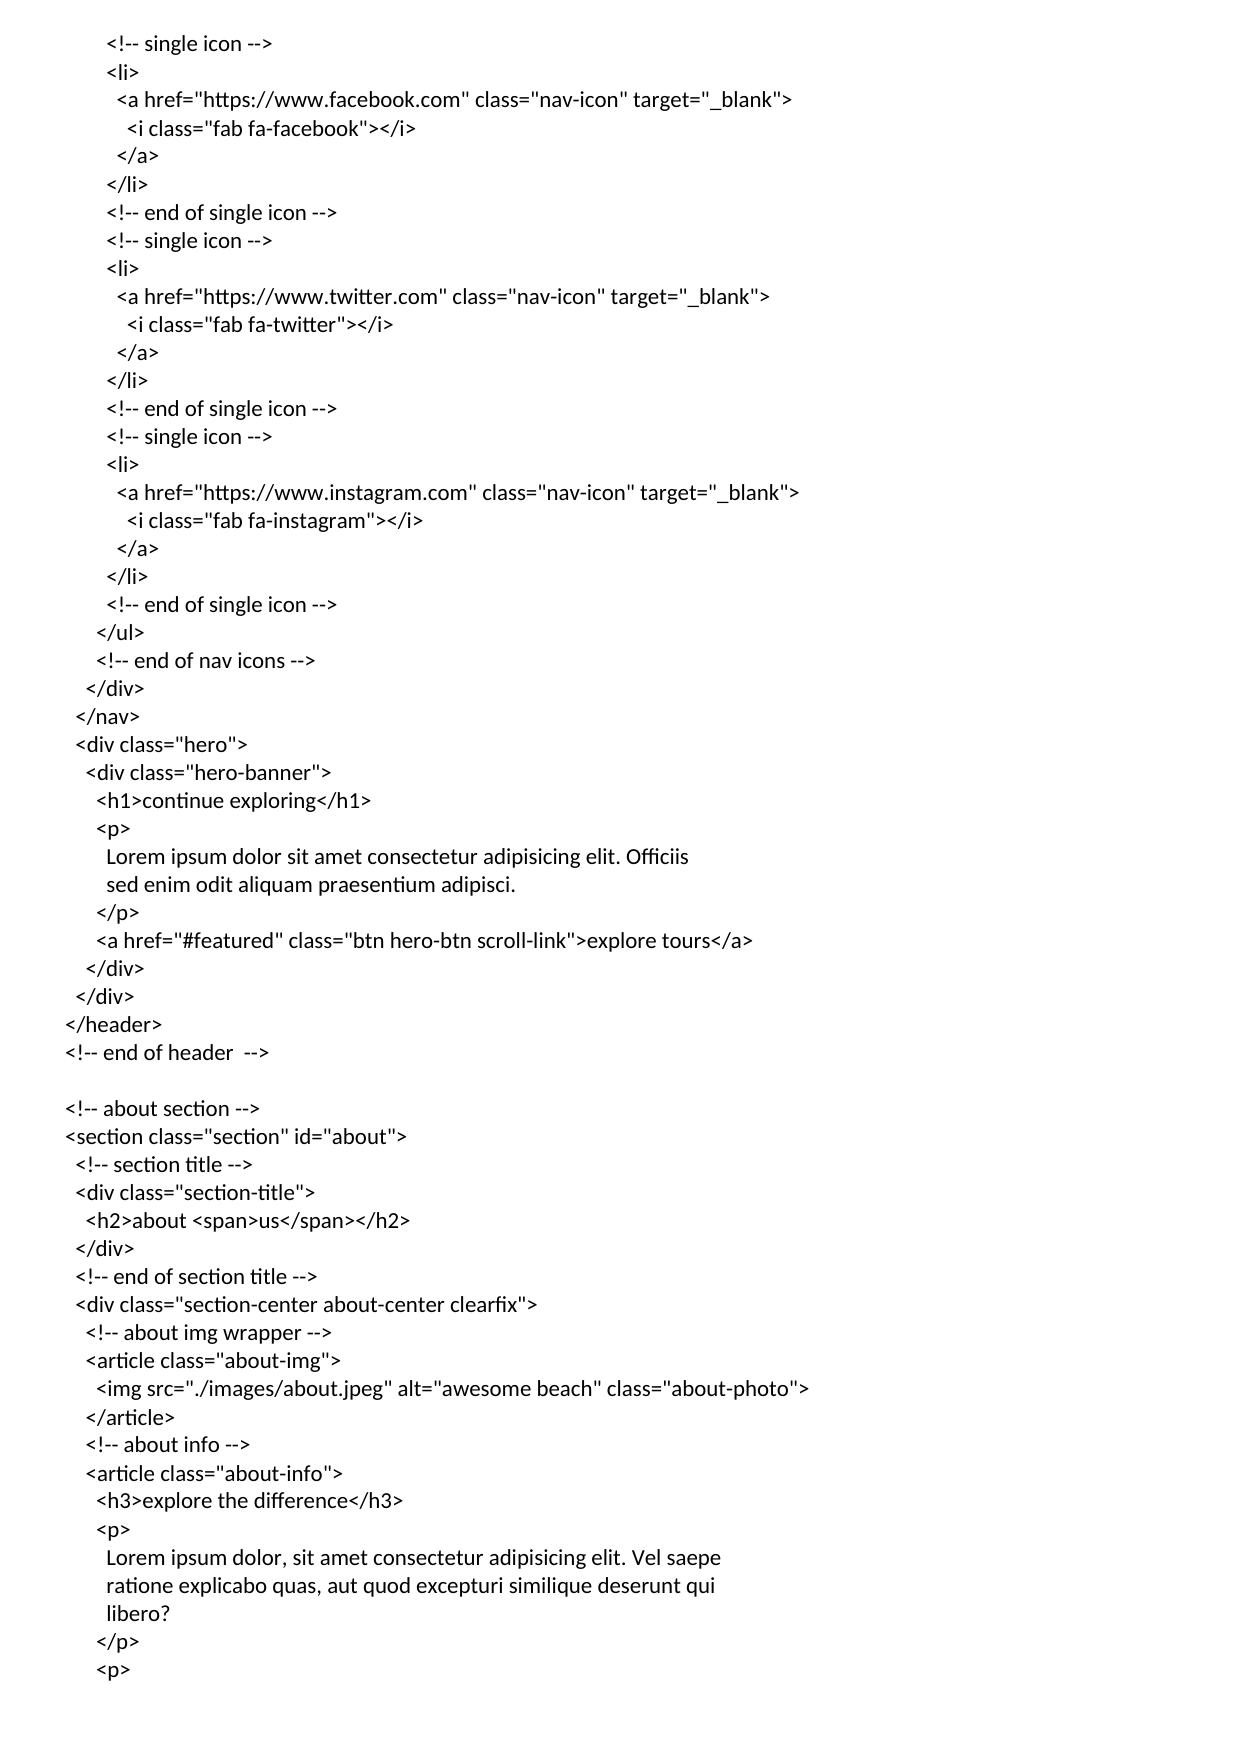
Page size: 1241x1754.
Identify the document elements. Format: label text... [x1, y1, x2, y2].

text <article class="about-info"> [44, 1459, 1196, 1487]
text <article class="about-img"> [44, 1347, 1196, 1374]
text <li> [44, 254, 1196, 282]
text <i class="fab fa-facebook"></i> [44, 114, 1196, 142]
text <h3>explore the difference</h3> [44, 1487, 1196, 1515]
text </article> [44, 1403, 1196, 1431]
text <!-- section title --> [44, 1150, 1196, 1178]
text <img src="./images/about.jpeg" alt="awesome beach" class="about-photo"> [44, 1374, 1196, 1403]
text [44, 1543, 1196, 1571]
text <div class="section-title"> [44, 1178, 1196, 1206]
text </li> [44, 562, 1196, 590]
text <h1>continue exploring</h1> [44, 786, 1196, 814]
text <!-- end of single icon --> [44, 198, 1196, 226]
text </header> [44, 1010, 1196, 1038]
text <!-- end of single icon --> [44, 394, 1196, 422]
text <!-- about img wrapper --> [44, 1318, 1196, 1347]
text <div class="hero-banner"> [44, 758, 1196, 786]
text </a> [44, 338, 1196, 366]
text <section class="section" id="about"> [44, 1122, 1196, 1150]
text <li> [44, 58, 1196, 86]
text <li> [44, 450, 1196, 478]
text libero? [44, 1599, 1196, 1627]
text Lorem ipsum dolor sit amet consectetur adipisicing elit. Officiis [44, 842, 1196, 870]
text <a href="https://www.twitter.com" class="nav-icon" target="_blank"> [44, 282, 1196, 310]
text <i class="fab fa-instagram"></i> [44, 506, 1196, 534]
text <i class="fab fa-twitter"></i> [44, 310, 1196, 338]
text </ul> [44, 618, 1196, 646]
text </div> [44, 954, 1196, 982]
text <a href="https://www.facebook.com" class="nav-icon" target="_blank"> [44, 86, 1196, 114]
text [44, 1571, 1196, 1599]
text <!-- about info --> [44, 1431, 1196, 1459]
text </li> [44, 170, 1196, 198]
text <a href="#featured" class="btn hero-btn scroll-link">explore tours</a> [44, 926, 1196, 954]
text </nav> [44, 702, 1196, 730]
text </div> [44, 674, 1196, 702]
text <!-- single icon --> [44, 29, 1196, 58]
text <p> [44, 1655, 1196, 1683]
text </p> [44, 898, 1196, 926]
text <!-- single icon --> [44, 226, 1196, 254]
text <!-- single icon --> [44, 422, 1196, 450]
text </li> [44, 366, 1196, 394]
text <div class="section-center about-center clearfix"> [44, 1291, 1196, 1318]
text </a> [44, 534, 1196, 562]
text </div> [44, 1234, 1196, 1262]
text </div> [44, 982, 1196, 1010]
text <div class="hero"> [44, 730, 1196, 758]
text <h2>about <span>us</span></h2> [44, 1206, 1196, 1234]
text </p> [44, 1627, 1196, 1655]
text <p> [44, 814, 1196, 842]
text <!-- end of section title --> [44, 1262, 1196, 1291]
text </a> [44, 142, 1196, 170]
text sed enim odit aliquam praesentium adipisci. [44, 870, 1196, 898]
text <a href="https://www.instagram.com" class="nav-icon" target="_blank"> [44, 478, 1196, 506]
text <!-- end of nav icons --> [44, 646, 1196, 674]
text <!-- end of single icon --> [44, 590, 1196, 618]
text <!-- end of header --> [44, 1038, 1196, 1066]
text <!-- about section --> [44, 1094, 1196, 1122]
text <p> [44, 1515, 1196, 1543]
